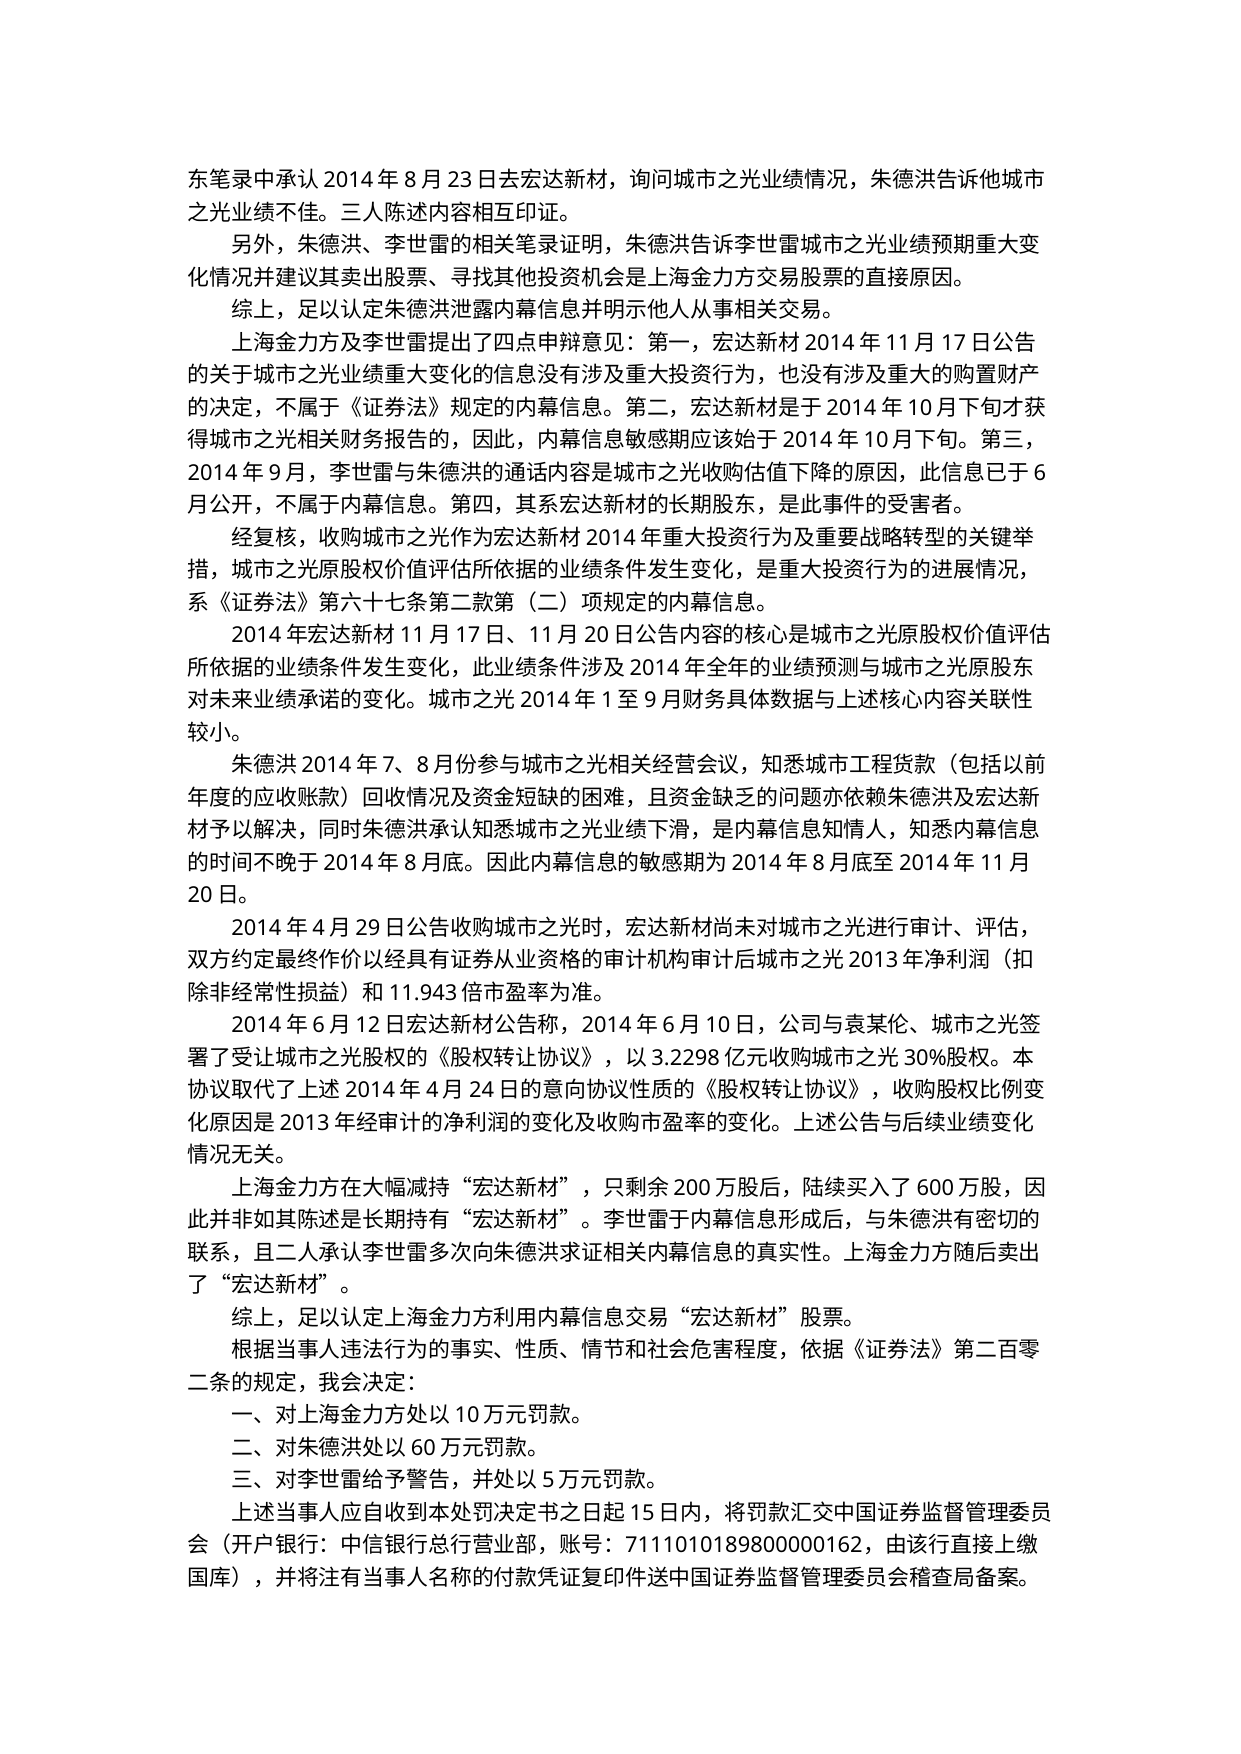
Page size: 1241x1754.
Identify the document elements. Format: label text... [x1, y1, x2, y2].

text 上海金力方在大幅减持“宏达新材”，只剩余200万股后，陆续买入了600万股，因此并非如其陈述是长期持有“宏达新材”。李世雷于内幕信息形成后，与朱德洪有密切的联系，且二人承认李世雷多次向朱德洪求证相关内幕信息的真实性。上海金力方随后卖出了“宏达新材”。 [187, 1169, 1053, 1299]
text 二、对朱德洪处以60万元罚款。 [187, 1429, 1053, 1462]
text 三、对李世雷给予警告，并处以5万元罚款。 [187, 1462, 1053, 1494]
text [187, 162, 1053, 227]
text 2014年6月12日宏达新材公告称，2014年6月10日，公司与袁某伦、城市之光签署了受让城市之光股权的《股权转让协议》，以3.2298亿元收购城市之光30%股权。本协议取代了上述2014年4月24日的意向协议性质的《股权转让协议》，收购股权比例变化原因是2013年经审计的净利润的变化及收购市盈率的变化。上述公告与后续业绩变化情况无关。 [187, 1007, 1053, 1169]
text 上海金力方及李世雷提出了四点申辩意见：第一，宏达新材2014年11月17日公告的关于城市之光业绩重大变化的信息没有涉及重大投资行为，也没有涉及重大的购置财产的决定，不属于《证券法》规定的内幕信息。第二，宏达新材是于2014年10月下旬才获得城市之光相关财务报告的，因此，内幕信息敏感期应该始于2014年10月下旬。第三，2014年9月，李世雷与朱德洪的通话内容是城市之光收购估值下降的原因，此信息已于6月公开，不属于内幕信息。第四，其系宏达新材的长期股东，是此事件的受害者。 [187, 324, 1053, 519]
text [187, 1494, 1053, 1592]
text 综上，足以认定上海金力方利用内幕信息交易“宏达新材”股票。 [187, 1299, 1053, 1332]
text 2014年宏达新材11月17日、11月20日公告内容的核心是城市之光原股权价值评估所依据的业绩条件发生变化，此业绩条件涉及2014年全年的业绩预测与城市之光原股东对未来业绩承诺的变化。城市之光2014年1至9月财务具体数据与上述核心内容关联性较小。 [187, 617, 1053, 747]
text 一、对上海金力方处以10万元罚款。 [187, 1397, 1053, 1429]
text 经复核，收购城市之光作为宏达新材2014年重大投资行为及重要战略转型的关键举措，城市之光原股权价值评估所依据的业绩条件发生变化，是重大投资行为的进展情况，系《证券法》第六十七条第二款第（二）项规定的内幕信息。 [187, 519, 1053, 617]
text 根据当事人违法行为的事实、性质、情节和社会危害程度，依据《证券法》第二百零二条的规定，我会决定： [187, 1332, 1053, 1397]
text 另外，朱德洪、李世雷的相关笔录证明，朱德洪告诉李世雷城市之光业绩预期重大变化情况并建议其卖出股票、寻找其他投资机会是上海金力方交易股票的直接原因。 [187, 227, 1053, 292]
text 朱德洪2014年7、8月份参与城市之光相关经营会议，知悉城市工程货款（包括以前年度的应收账款）回收情况及资金短缺的困难，且资金缺乏的问题亦依赖朱德洪及宏达新材予以解决，同时朱德洪承认知悉城市之光业绩下滑，是内幕信息知情人，知悉内幕信息的时间不晚于2014年8月底。因此内幕信息的敏感期为2014年8月底至2014年11月20日。 [187, 747, 1053, 909]
text 综上，足以认定朱德洪泄露内幕信息并明示他人从事相关交易。 [187, 292, 1053, 324]
text 2014年4月29日公告收购城市之光时，宏达新材尚未对城市之光进行审计、评估，双方约定最终作价以经具有证券从业资格的审计机构审计后城市之光2013年净利润（扣除非经常性损益）和11.943倍市盈率为准。 [187, 909, 1053, 1007]
